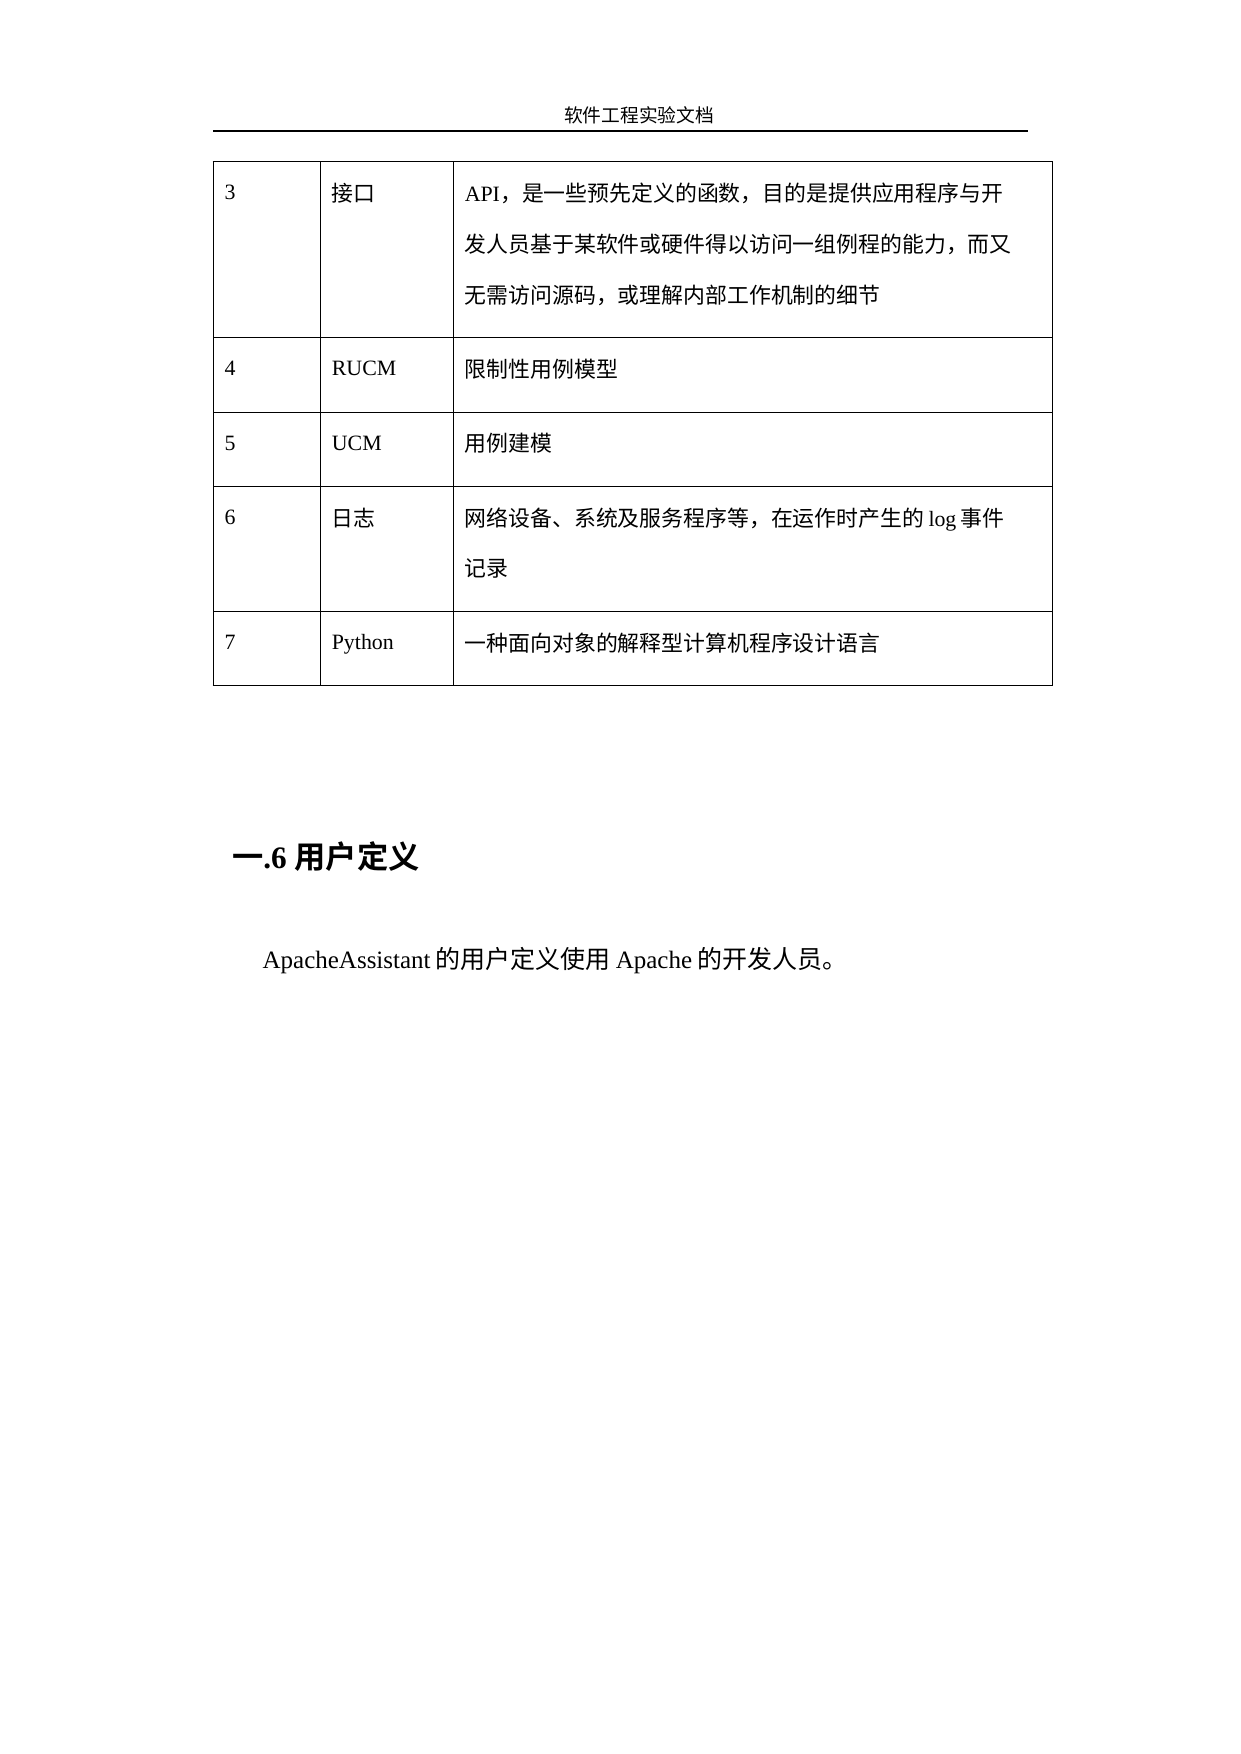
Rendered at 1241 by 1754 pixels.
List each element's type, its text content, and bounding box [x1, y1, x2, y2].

table_cell 5 [214, 413, 320, 486]
table_cell 网络设备、系统及服务程序等，在运作时产生的log事件记录 [454, 487, 1052, 611]
table_cell UCM [321, 413, 453, 486]
table_cell 6 [214, 487, 320, 611]
table_cell 4 [214, 338, 320, 412]
table_cell 接口 [321, 162, 453, 337]
table_cell 3 [214, 162, 320, 337]
text 用户定义 [232, 821, 1028, 888]
table_cell 一种面向对象的解释型计算机程序设计语言 [454, 612, 1052, 685]
table_cell RUCM [321, 338, 453, 412]
table_cell Python [321, 612, 453, 685]
table_cell 7 [214, 612, 320, 685]
table_cell 用例建模 [454, 413, 1052, 486]
table_cell 日志 [321, 487, 453, 611]
table_cell API，是一些预先定义的函数，目的是提供应用程序与开发人员基于某软件或硬件得以访问一组例程的能力，而又无需访问源码，或理解内部工作机制的细节 [454, 162, 1052, 337]
table_cell 限制性用例模型 [454, 338, 1052, 412]
text ApacheAssistant的用户定义使用Apache的开发人员。 [212, 923, 1028, 991]
